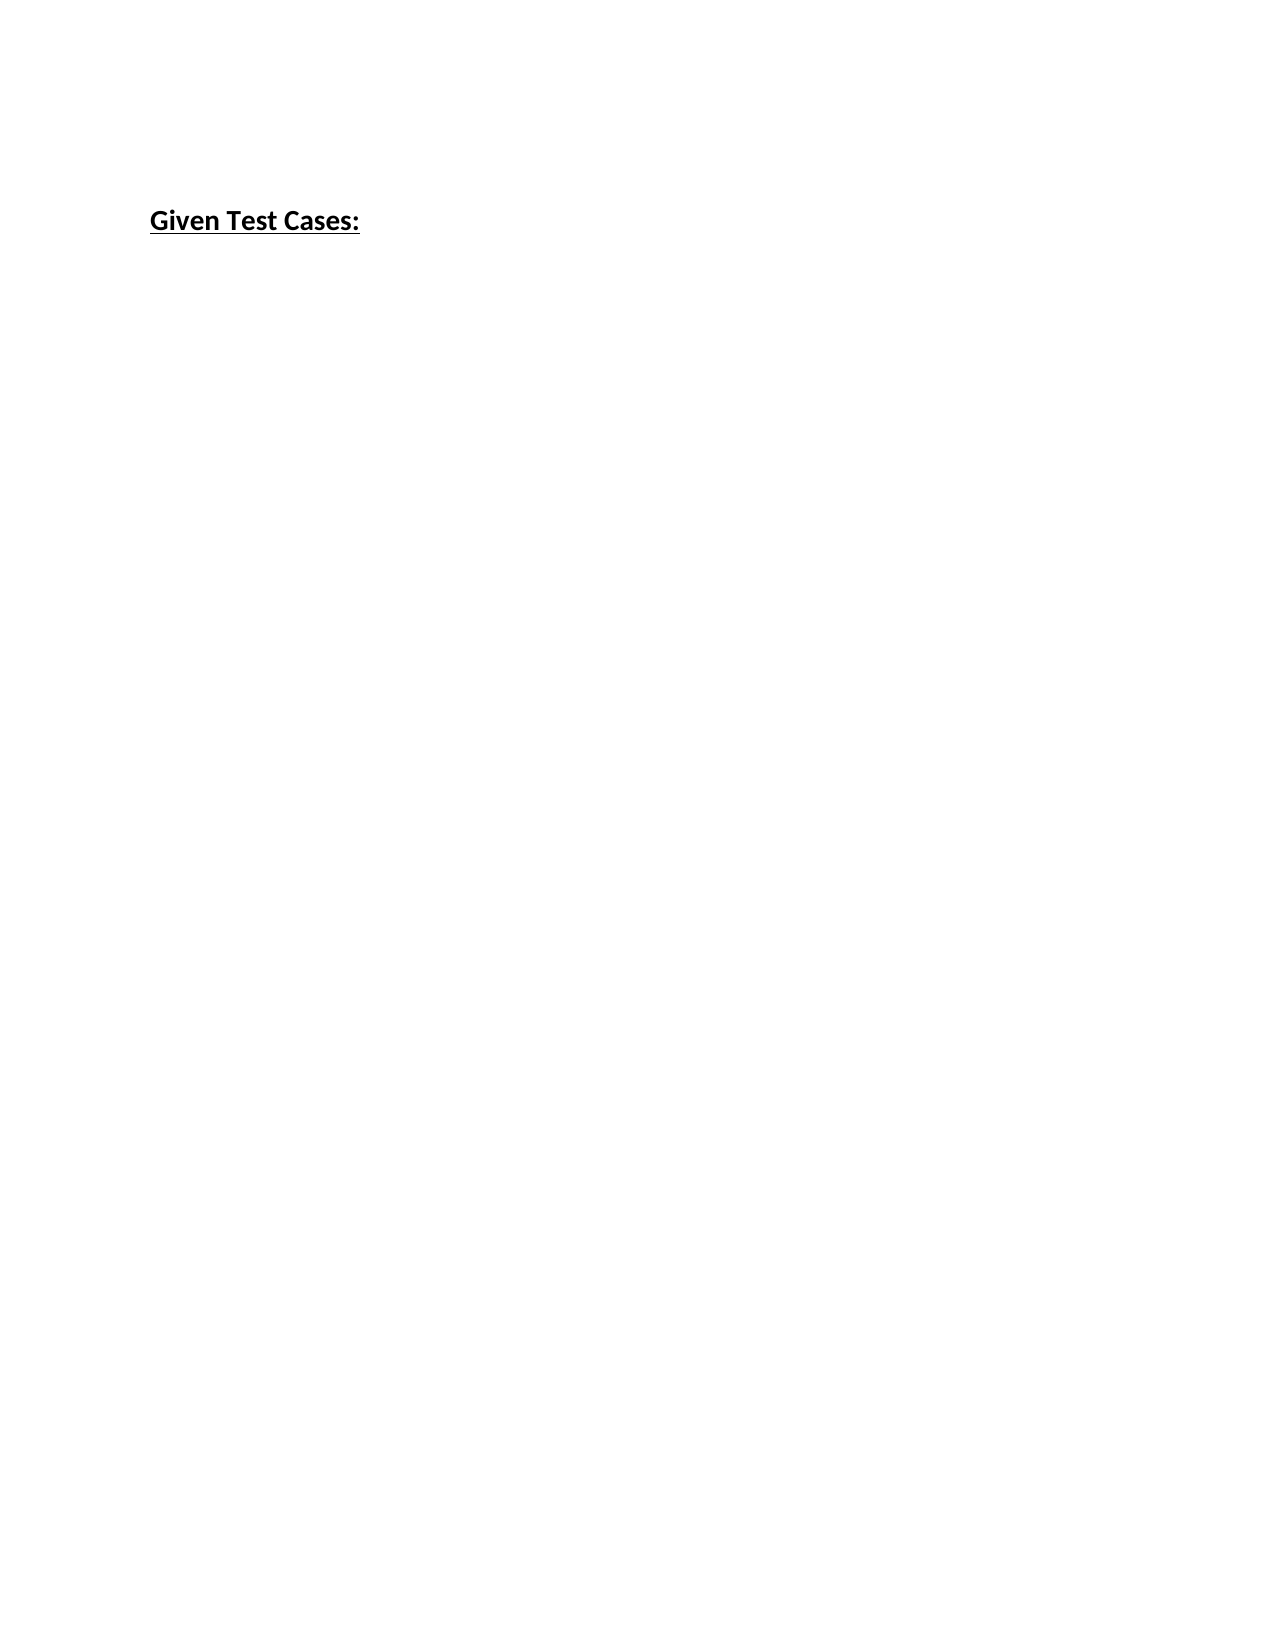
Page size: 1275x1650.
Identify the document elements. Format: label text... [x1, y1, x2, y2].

text Given Test Cases: [150, 202, 1125, 238]
